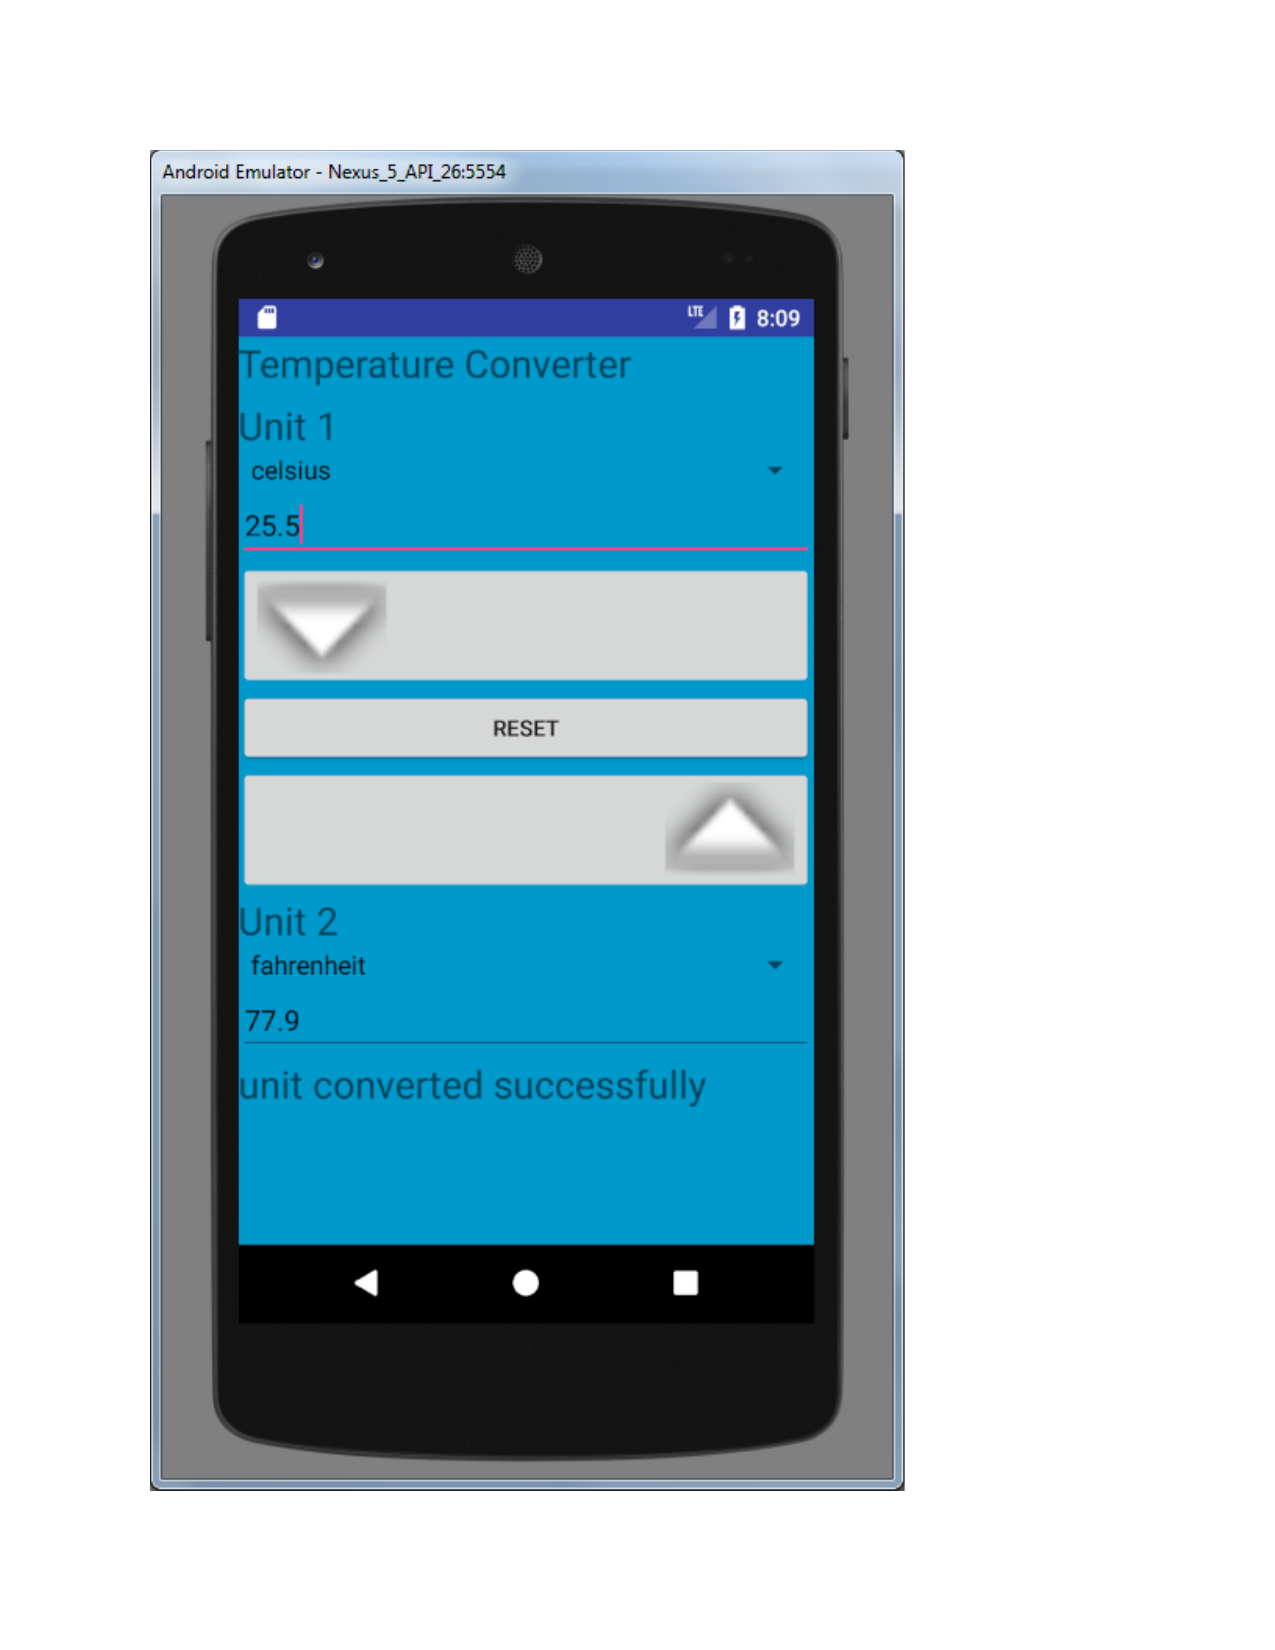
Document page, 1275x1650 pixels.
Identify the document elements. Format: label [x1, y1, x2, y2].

picture [150, 150, 905, 1491]
